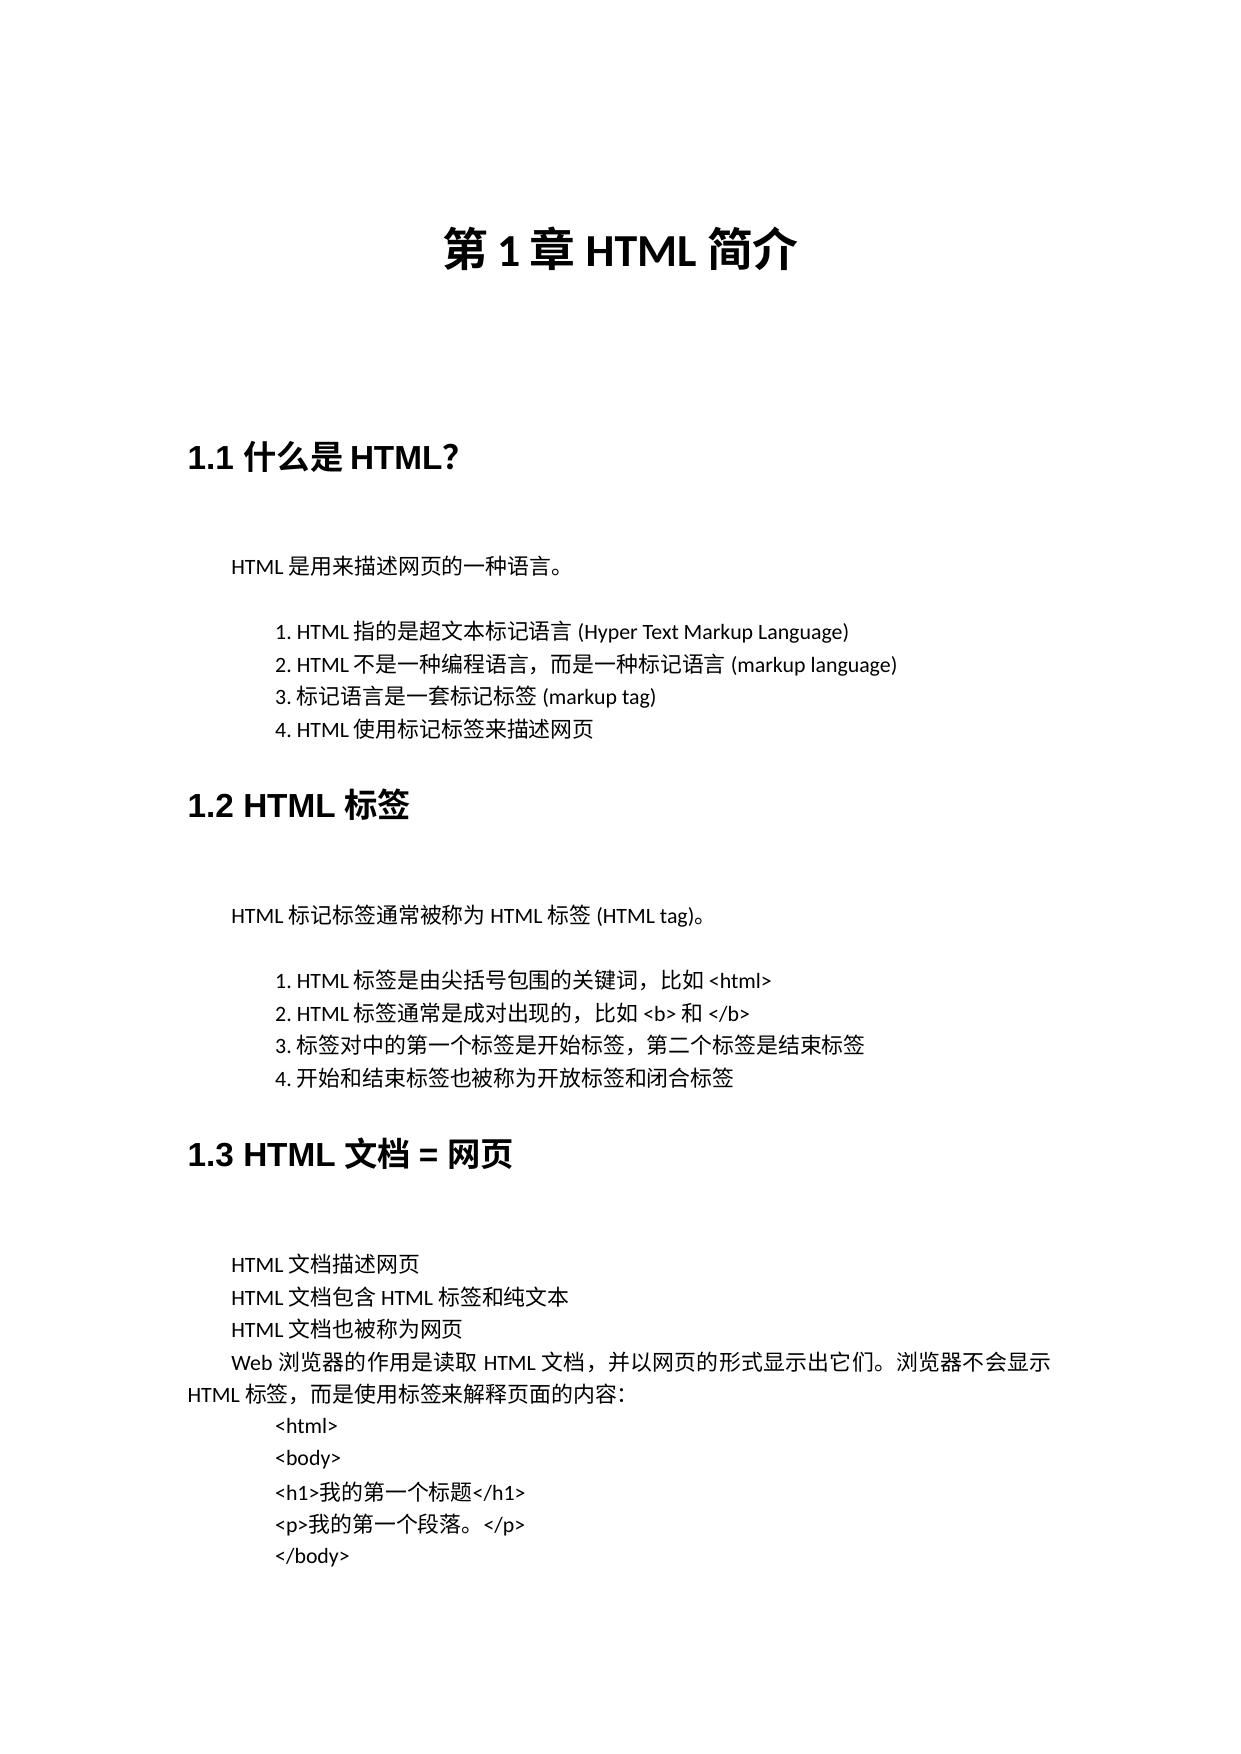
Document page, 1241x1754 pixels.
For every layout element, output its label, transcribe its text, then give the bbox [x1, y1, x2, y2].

text HTML 是用来描述网页的一种语言。 [187, 549, 1053, 581]
subtitle 第1章 HTML 简介 [187, 197, 1053, 295]
list HTML 文档描述网页 [187, 1247, 1053, 1279]
list 标签对中的第一个标签是开始标签，第二个标签是结束标签 [231, 1028, 1053, 1060]
list HTML 文档也被称为网页 [187, 1312, 1053, 1344]
list <h1>我的第一个标题</h1> [231, 1474, 1053, 1507]
list Web 浏览器的作用是读取 HTML 文档，并以网页的形式显示出它们。浏览器不会显示 HTML 标签，而是使用标签来解释页面的内容： [187, 1344, 1053, 1409]
list <body> [231, 1442, 1053, 1474]
text HTML 标记标签通常被称为 HTML 标签 (HTML tag)。 [187, 898, 1053, 930]
list <p>我的第一个段落。</p> [231, 1507, 1053, 1539]
subtitle 1.2 HTML 标签 [187, 771, 1053, 836]
list HTML 不是一种编程语言，而是一种标记语言 (markup language) [231, 646, 1053, 679]
list HTML 使用标记标签来描述网页 [231, 711, 1053, 744]
list <html> [231, 1409, 1053, 1442]
list HTML 文档包含 HTML 标签和纯文本 [187, 1279, 1053, 1312]
list HTML 标签是由尖括号包围的关键词，比如 <html> [231, 963, 1053, 995]
list 开始和结束标签也被称为开放标签和闭合标签 [231, 1060, 1053, 1093]
list 标记语言是一套标记标签 (markup tag) [231, 679, 1053, 711]
subtitle 1.1 什么是HTML？ [187, 422, 1053, 487]
subtitle 1.3 HTML 文档 = 网页 [187, 1120, 1053, 1185]
list HTML 标签通常是成对出现的，比如 <b> 和 </b> [231, 995, 1053, 1028]
list HTML 指的是超文本标记语言 (Hyper Text Markup Language) [231, 614, 1053, 646]
list </body> [231, 1539, 1053, 1572]
